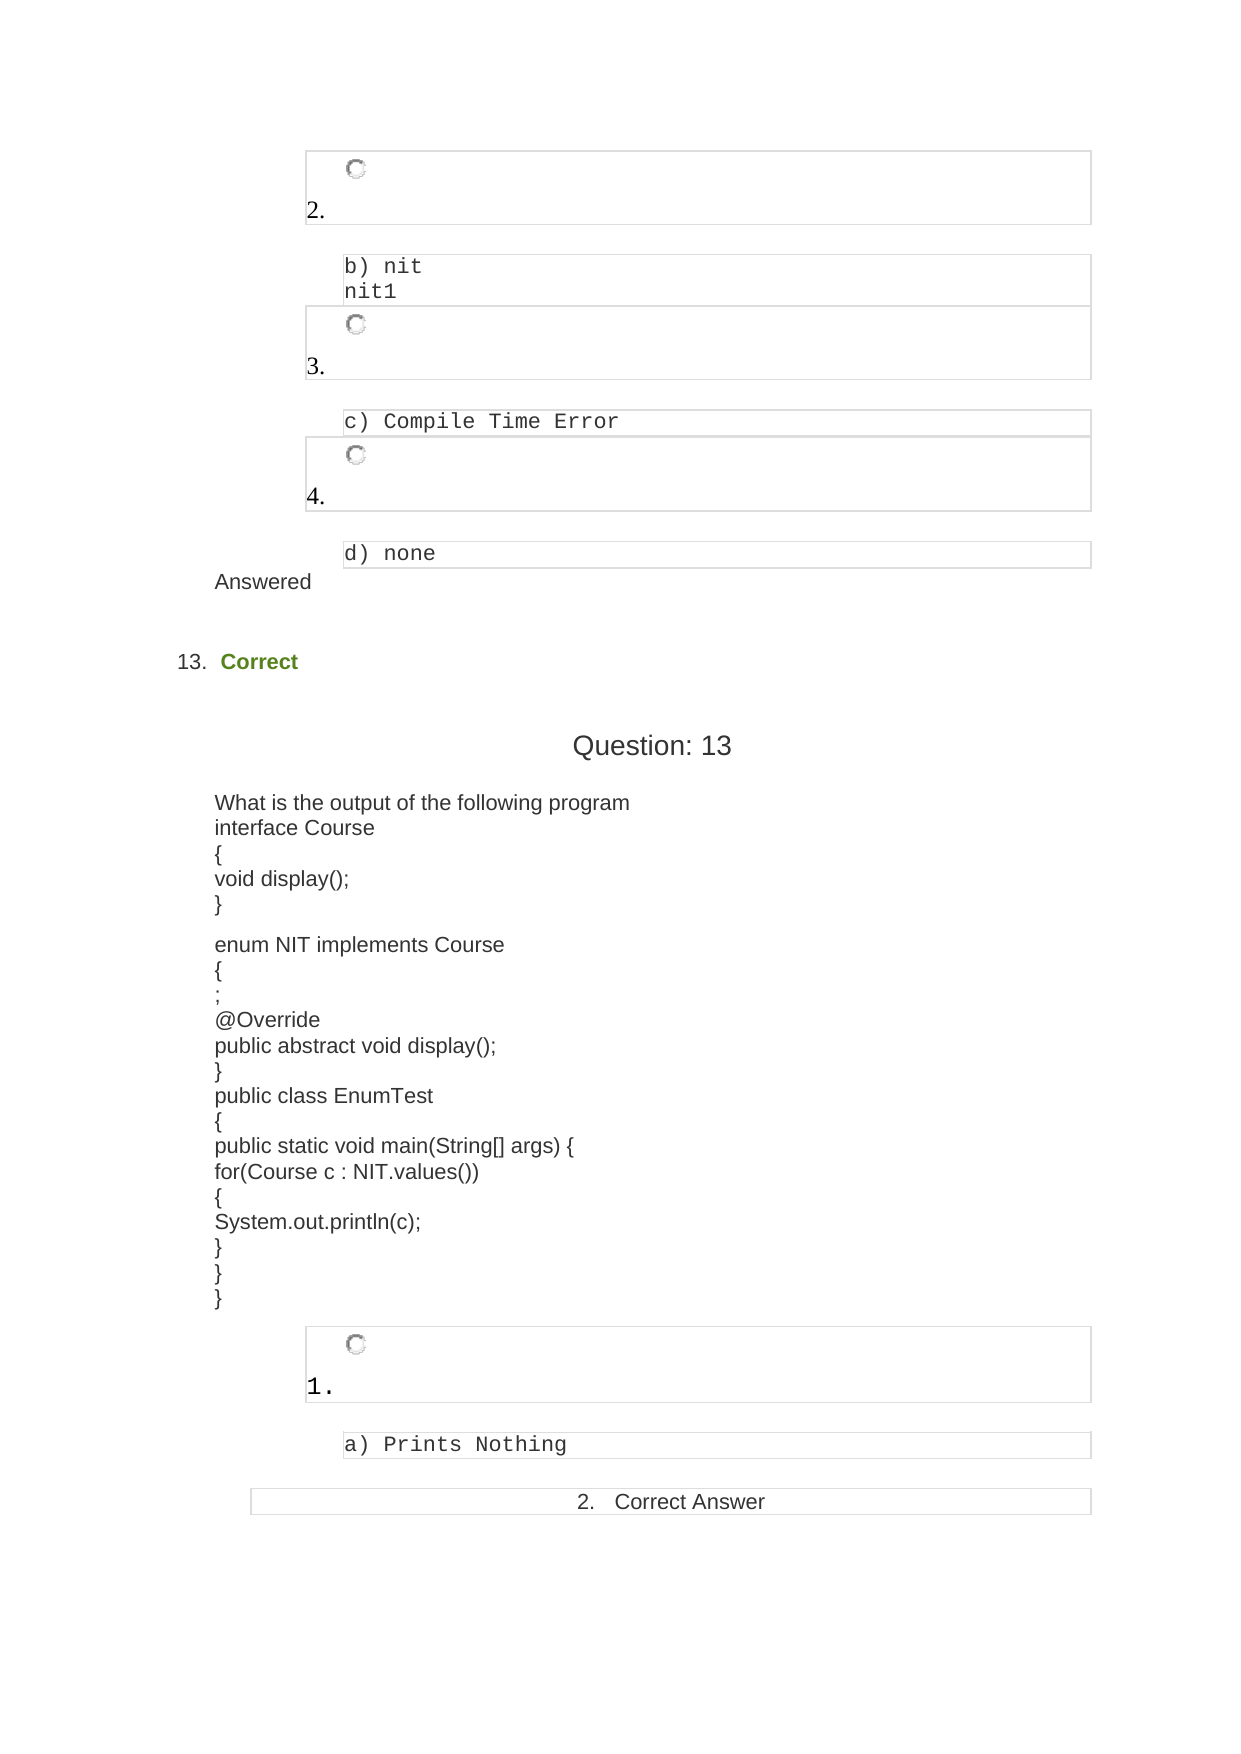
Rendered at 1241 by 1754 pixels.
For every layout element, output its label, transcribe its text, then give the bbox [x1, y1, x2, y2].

text enum NIT implements Course { ; @Override public abstract void display(); } public class EnumTest { public static void main(String[] args) { for(Course c : NIT.values()) { System.out.println(c); } } } [214, 932, 1090, 1310]
text Answered [214, 569, 1090, 594]
list Correct Answer [252, 1489, 1090, 1514]
text What is the output of the following program interface Course { void display(); } [214, 790, 1090, 916]
text Question: 13 [214, 728, 1090, 761]
text d) none [344, 542, 1090, 567]
text a) Prints Nothing [344, 1433, 1090, 1458]
text b) nit nit1 [344, 255, 1090, 305]
text c) Compile Time Error [344, 411, 1090, 435]
list Correct [177, 649, 1090, 674]
